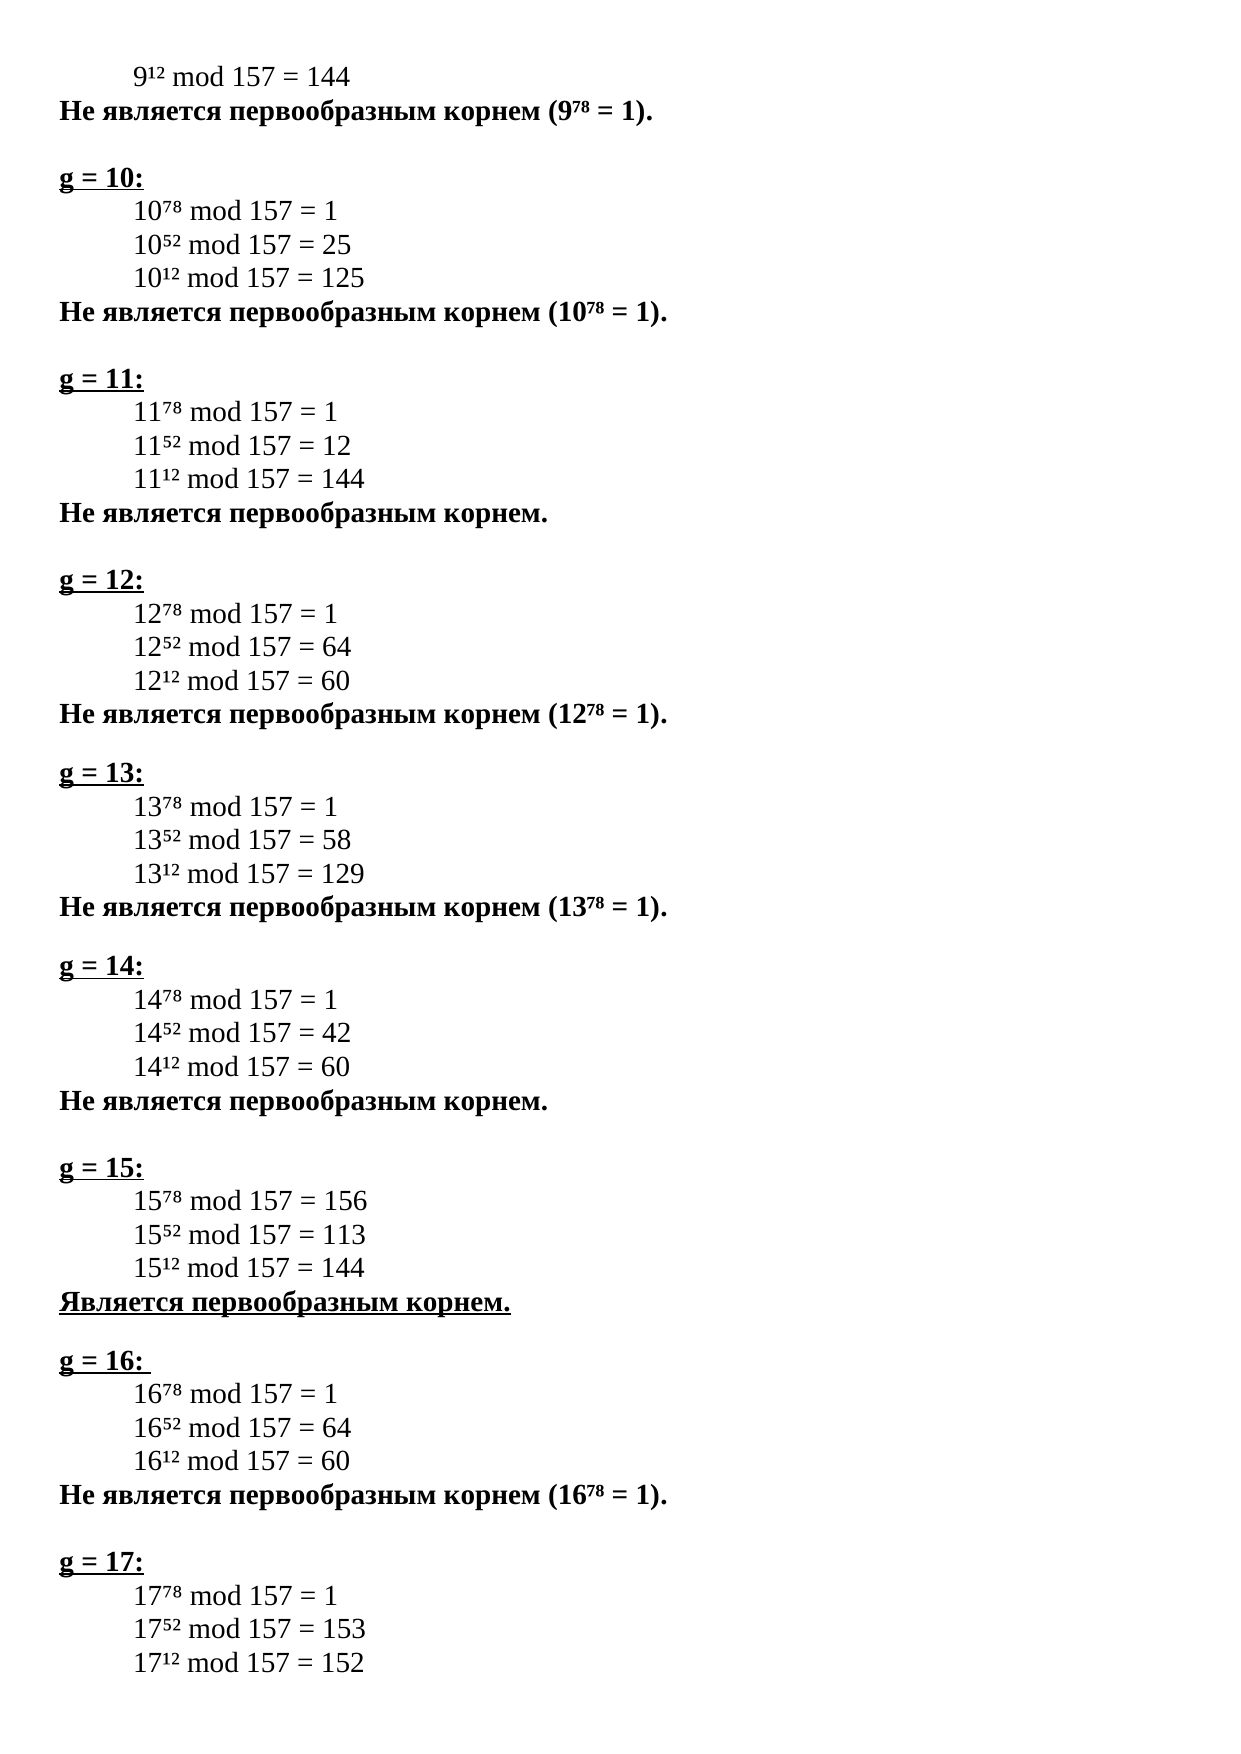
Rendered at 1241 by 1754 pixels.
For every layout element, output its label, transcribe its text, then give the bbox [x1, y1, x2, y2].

text Не является первообразным корнем. [59, 495, 1184, 529]
text g = 14: [59, 948, 1184, 982]
text Не является первообразным корнем (10⁷⁸ = 1). [59, 294, 1184, 327]
text 10¹² mod 157 = 125 [59, 260, 1184, 294]
text 14⁷⁸ mod 157 = 1 [59, 982, 1184, 1016]
text 13¹² mod 157 = 129 [59, 856, 1184, 889]
text 15⁵² mod 157 = 113 [59, 1217, 1184, 1250]
text 14⁵² mod 157 = 42 [59, 1016, 1184, 1049]
text 10⁵² mod 157 = 25 [59, 227, 1184, 260]
text 16⁷⁸ mod 157 = 1 [59, 1376, 1184, 1410]
text Не является первообразным корнем (13⁷⁸ = 1). [59, 889, 1184, 948]
text 14¹² mod 157 = 60 [59, 1049, 1184, 1083]
text 10⁷⁸ mod 157 = 1 [59, 193, 1184, 227]
text 17⁵² mod 157 = 153 [59, 1611, 1184, 1645]
text 11⁷⁸ mod 157 = 1 [59, 394, 1184, 428]
text 12⁷⁸ mod 157 = 1 [59, 596, 1184, 629]
text Не является первообразным корнем (12⁷⁸ = 1). [59, 696, 1184, 755]
text 11⁵² mod 157 = 12 [59, 428, 1184, 462]
text 9¹² mod 157 = 144 [59, 59, 1184, 93]
text 17¹² mod 157 = 152 [59, 1645, 1184, 1678]
text 15⁷⁸ mod 157 = 156 [59, 1183, 1184, 1217]
text 16¹² mod 157 = 60 [59, 1443, 1184, 1477]
text 12¹² mod 157 = 60 [59, 663, 1184, 696]
text g = 11: [59, 361, 1184, 394]
text 12⁵² mod 157 = 64 [59, 629, 1184, 663]
text g = 10: [59, 160, 1184, 193]
text Не является первообразным корнем (16⁷⁸ = 1). [59, 1477, 1184, 1511]
text 11¹² mod 157 = 144 [59, 462, 1184, 495]
text g = 15: [59, 1150, 1184, 1183]
text 13⁵² mod 157 = 58 [59, 822, 1184, 856]
text g = 17: [59, 1544, 1184, 1578]
text Не является первообразным корнем. [59, 1083, 1184, 1116]
text g = 12: [59, 562, 1184, 596]
text 16⁵² mod 157 = 64 [59, 1410, 1184, 1443]
text Не является первообразным корнем (9⁷⁸ = 1). [59, 93, 1184, 126]
text Является первообразным корнем. [59, 1284, 1184, 1343]
text 13⁷⁸ mod 157 = 1 [59, 789, 1184, 822]
text 17⁷⁸ mod 157 = 1 [59, 1578, 1184, 1611]
text 15¹² mod 157 = 144 [59, 1250, 1184, 1284]
text g = 16: [59, 1343, 1184, 1376]
text g = 13: [59, 755, 1184, 789]
